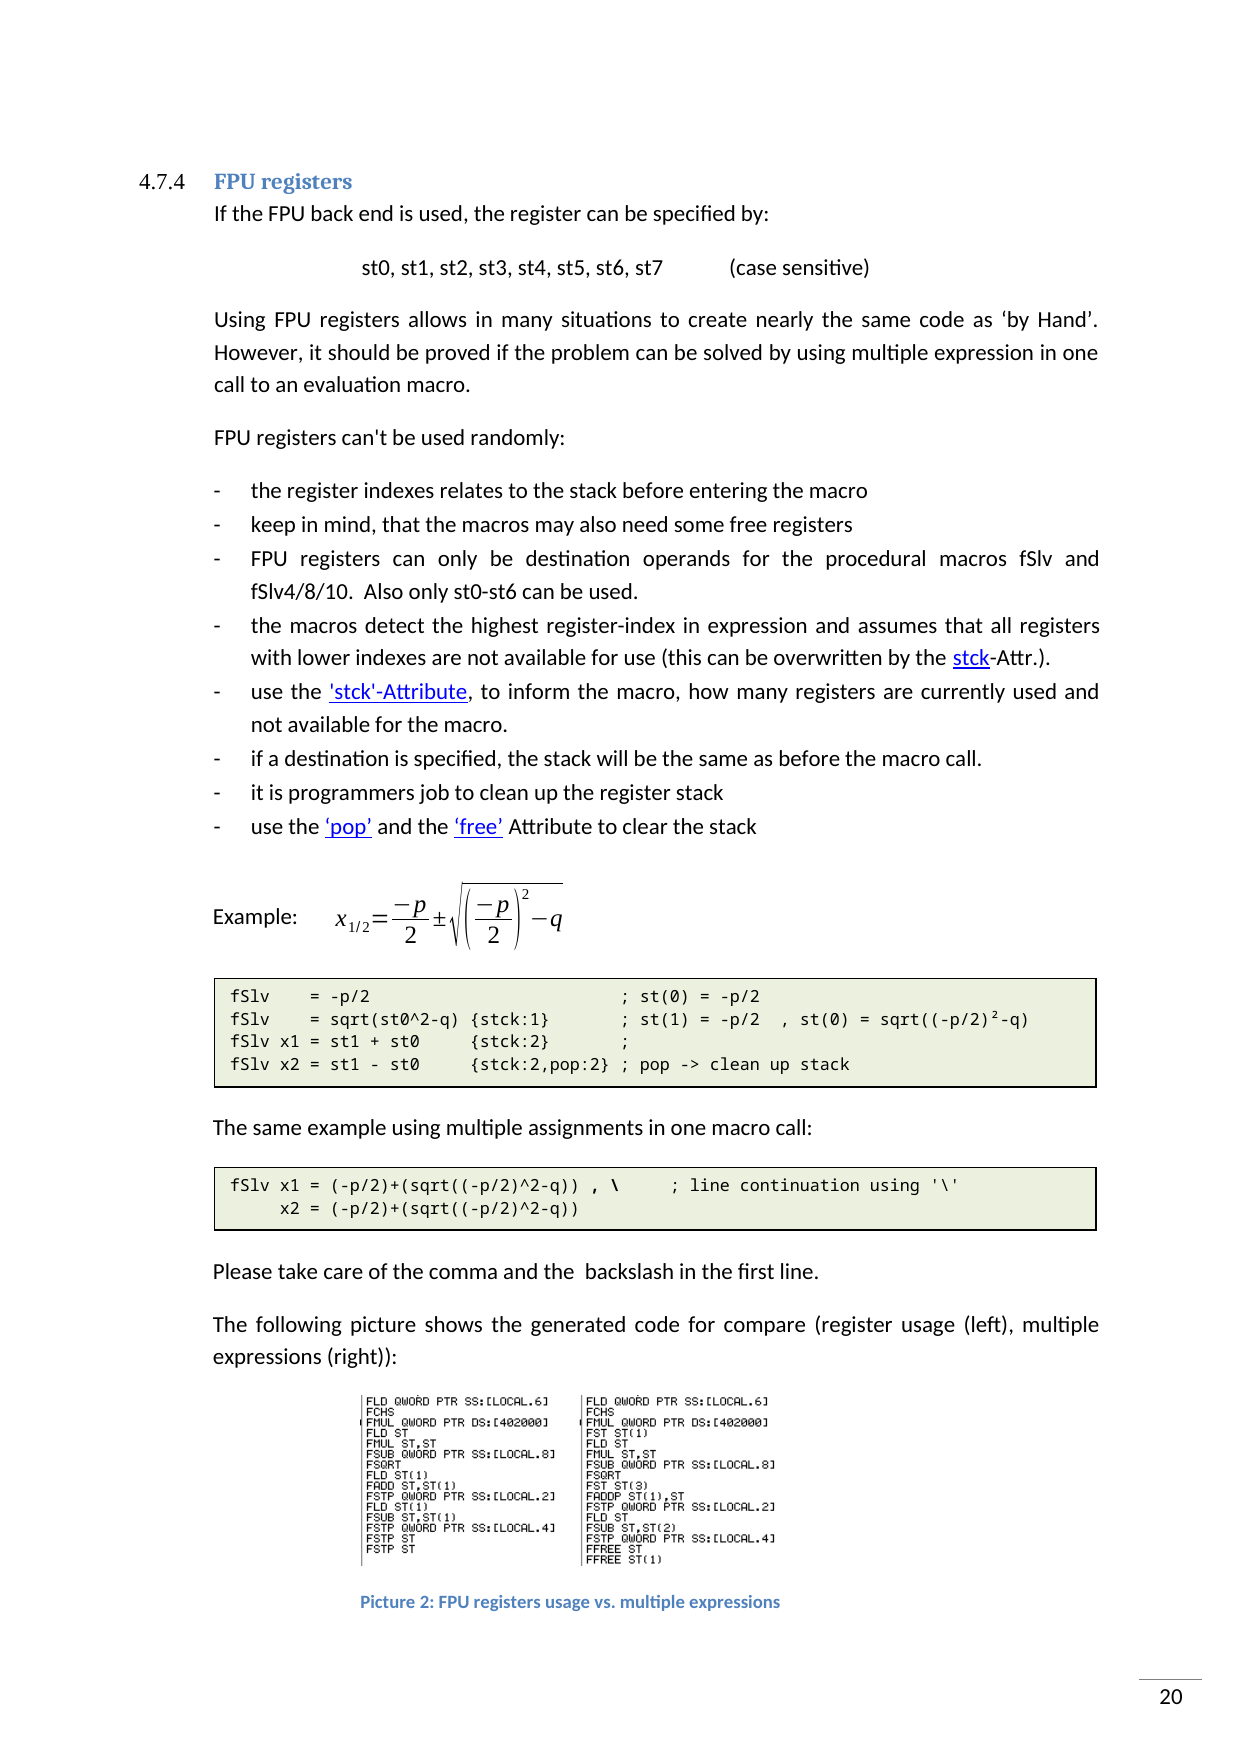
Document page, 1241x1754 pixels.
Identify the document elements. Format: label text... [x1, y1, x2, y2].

list it is programmers job to clean up the register stack [213, 778, 1101, 806]
picture [360, 1395, 787, 1566]
text Using FPU registers allows in many situations to create nearly the same code as ‘by Hand’. However, it should be proved if the problem can be solved by using multiple expression in one call to an evaluation macro. [214, 306, 1101, 398]
text st0, st1, st2, st3, st4, st5, st6, st7 (case sensitive) [288, 253, 1101, 281]
list keep in mind, that the macros may also need some free registers [213, 510, 1101, 538]
text FPU registers can't be used randomly: [214, 423, 1101, 451]
list FPU registers can only be destination operands for the procedural macros fSlv and fSlv4/8/10. Also only st0-st6 can be used. [213, 544, 1101, 605]
text If the FPU back end is used, the register can be specified by: [214, 199, 1101, 228]
text The same example using multiple assignments in one macro call: [213, 1113, 1101, 1141]
text Please take care of the comma and the backslash in the first line. [213, 1257, 1101, 1285]
list use the 'stck'-Attribute, to inform the macro, how many registers are currently used and not available for the macro. [213, 677, 1101, 738]
list if a destination is specified, the stack will be the same as before the macro call. [213, 744, 1101, 772]
subtitle FPU registers [139, 168, 1101, 196]
text Example: [213, 881, 1101, 952]
text The following picture shows the generated code for compare (register usage (left), multiple expressions (right)): [213, 1310, 1101, 1370]
list the macros detect the highest register-index in expression and assumes that all registers with lower indexes are not available for use (this can be overwritten by the stck-Attr.). [213, 611, 1101, 671]
list use the ‘pop’ and the ‘free’ Attribute to clear the stack [213, 812, 1101, 841]
list the register indexes relates to the stack before entering the macro [213, 476, 1101, 504]
